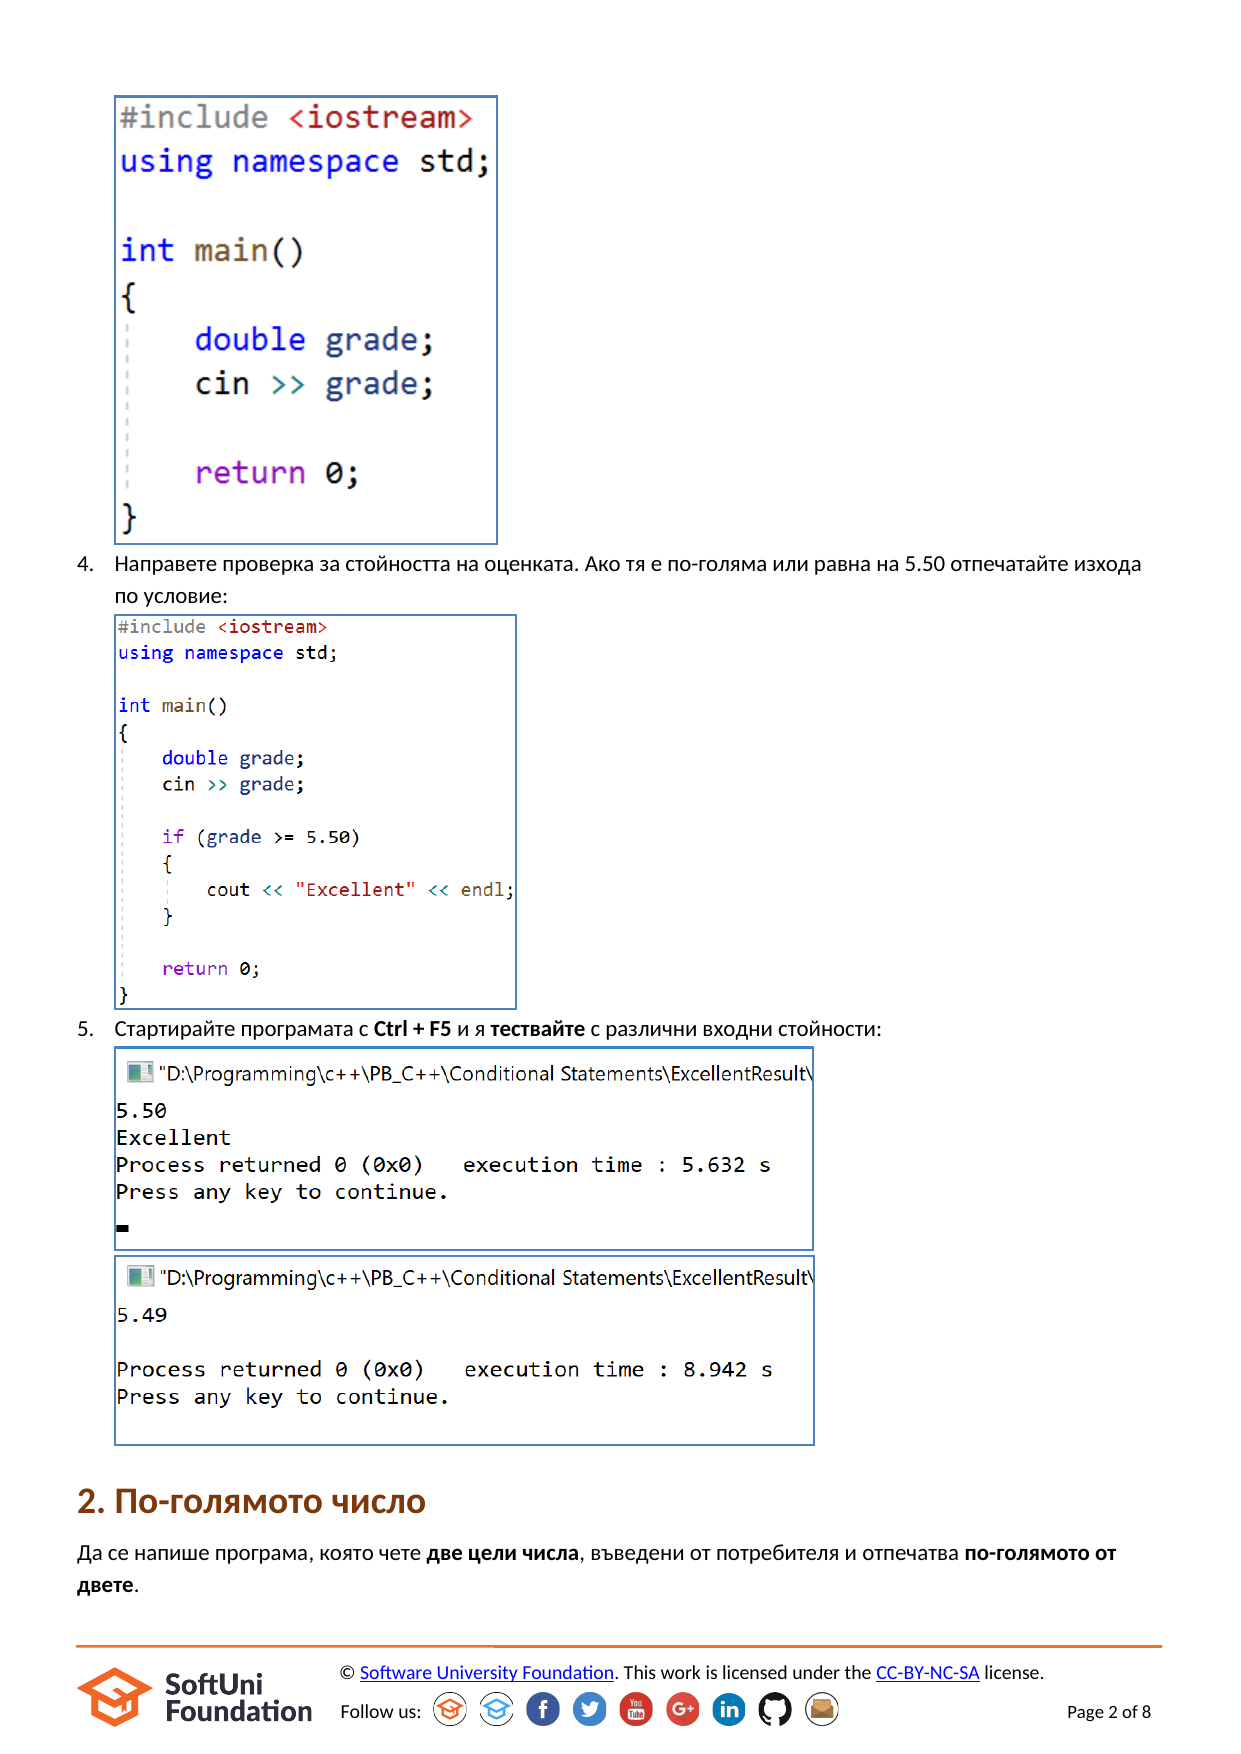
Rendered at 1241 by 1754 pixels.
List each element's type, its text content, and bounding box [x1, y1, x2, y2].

picture [712, 1693, 722, 1703]
picture [433, 1692, 467, 1726]
picture [526, 1692, 560, 1726]
picture [727, 1707, 738, 1717]
picture [619, 1692, 653, 1726]
picture [758, 1692, 792, 1726]
picture [736, 1693, 746, 1703]
picture [712, 1716, 722, 1726]
picture [116, 1257, 813, 1444]
list Да се напише програма, която чете две цели числа, въведени от потребителя и отпечатва по-голямото от двете. [77, 1538, 1163, 1598]
picture [76, 1667, 312, 1727]
list Направете проверка за стойността на оценката. Ако тя е по-голяма или равна на 5.50 отпечатайте изхода по условие: [77, 549, 1163, 609]
picture [573, 1692, 607, 1726]
picture [480, 1692, 513, 1726]
picture [666, 1692, 700, 1726]
picture [736, 1716, 746, 1726]
list Стартирайте програмата с Ctrl + F5 и я тествайте с различни входни стойности: [77, 1014, 1163, 1042]
picture [116, 616, 515, 1008]
picture [116, 1048, 812, 1249]
picture [805, 1692, 839, 1726]
subtitle По-голямото число [77, 1477, 1163, 1523]
picture [116, 98, 496, 543]
